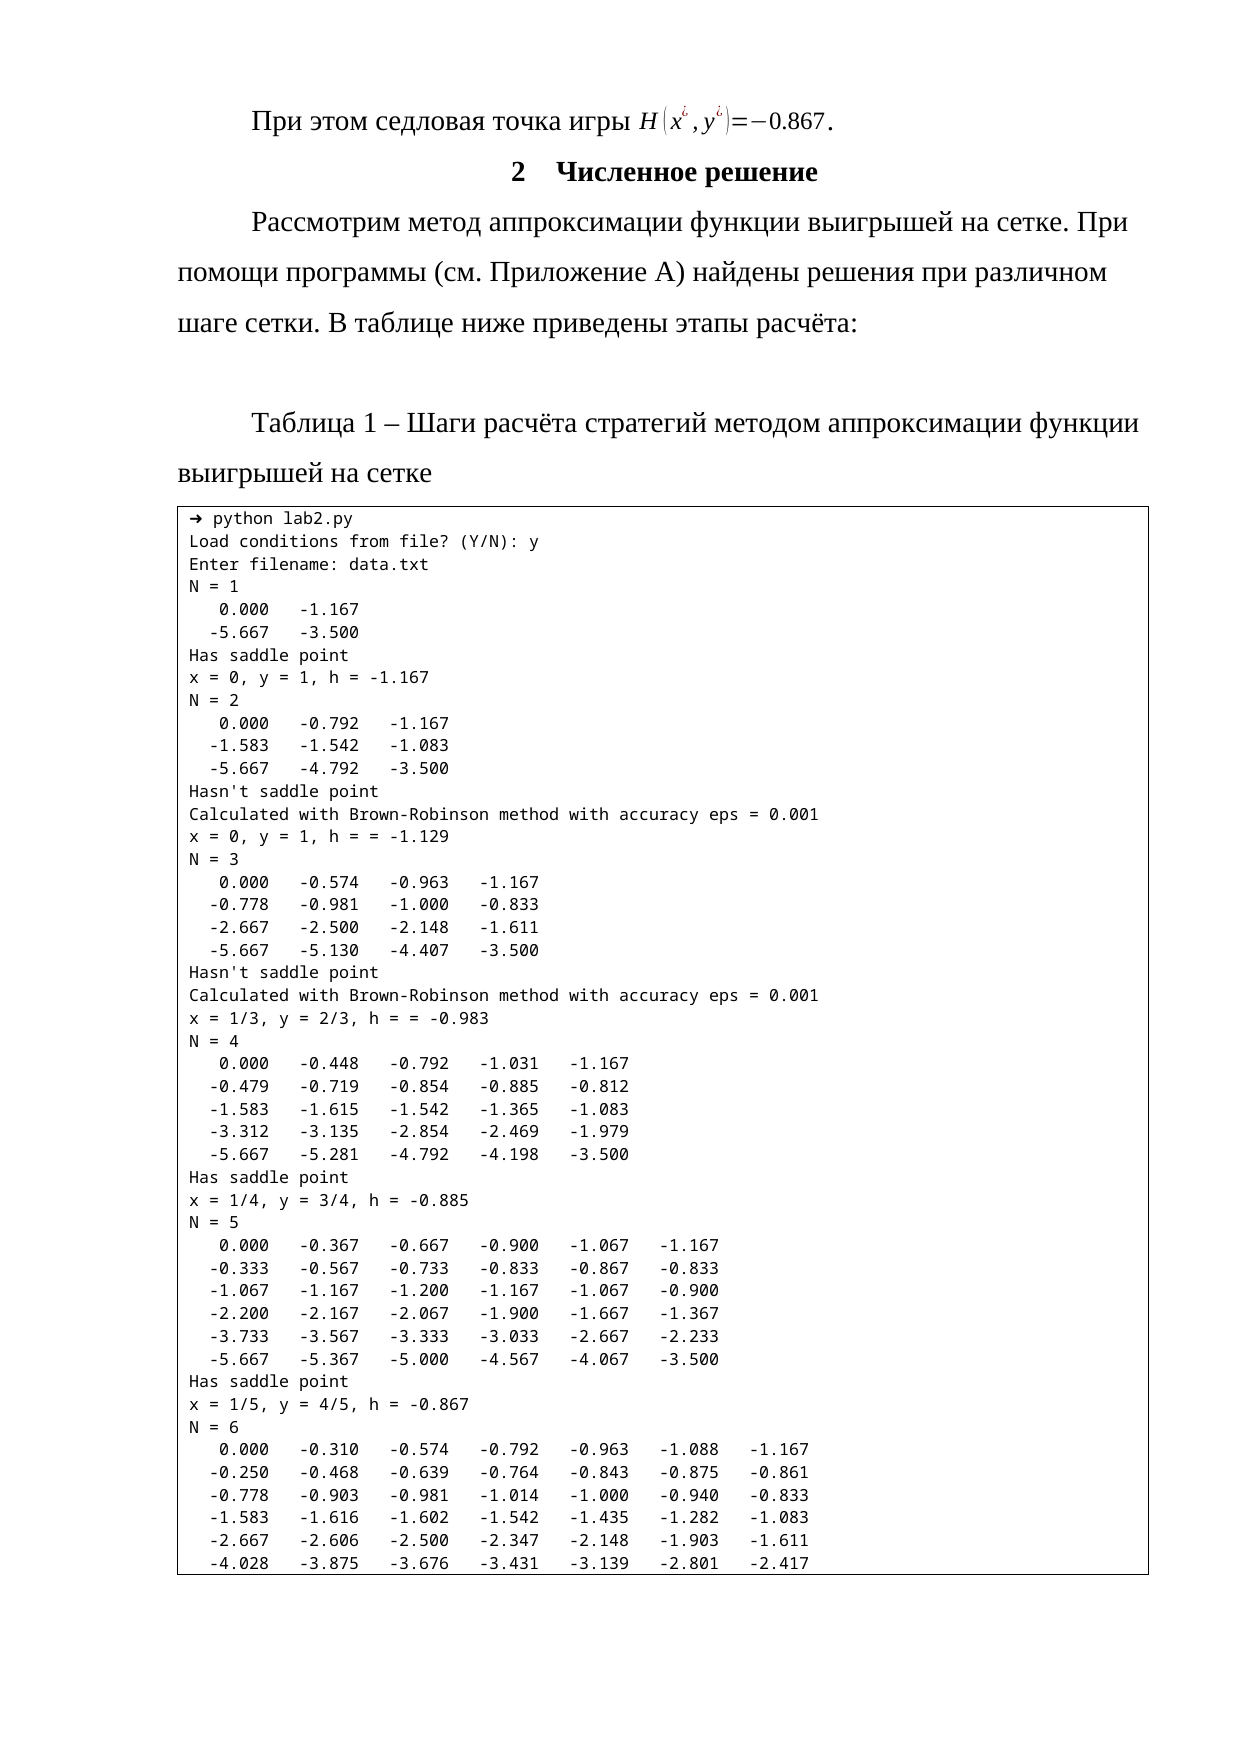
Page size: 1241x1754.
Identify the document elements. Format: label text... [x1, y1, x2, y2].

text Рассмотрим метод аппроксимации функции выигрышей на сетке. При помощи программы (см. Приложение А) найдены решения при различном шаге сетки. В таблице ниже приведены этапы расчёта: [177, 204, 1152, 338]
text При этом седловая точка игры . [177, 103, 1152, 137]
text Таблица 1 – Шаги расчёта стратегий методом аппроксимации функции выигрышей на сетке [177, 405, 1152, 489]
subtitle Численное решение [177, 154, 1152, 187]
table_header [178, 507, 1148, 1574]
